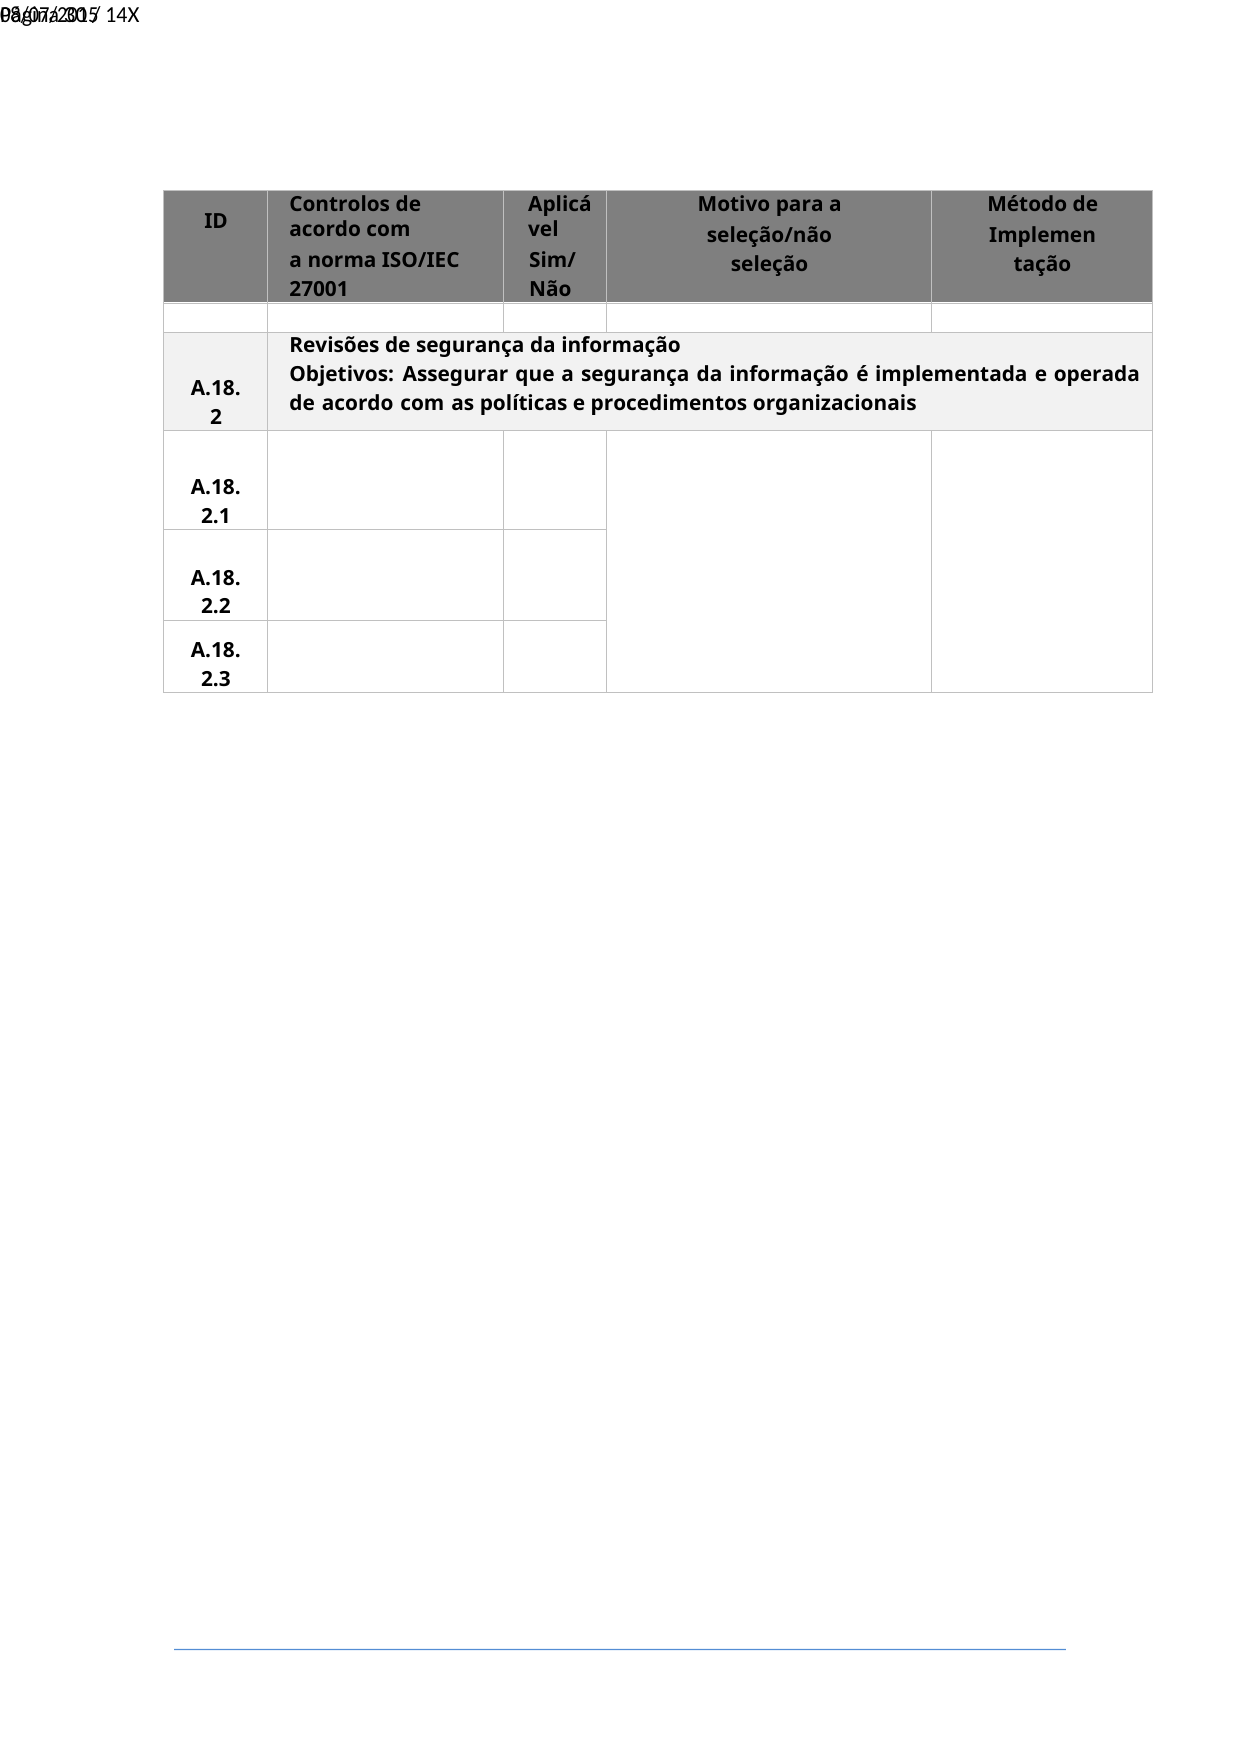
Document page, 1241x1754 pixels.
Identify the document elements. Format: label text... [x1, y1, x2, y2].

table_cell [268, 304, 503, 332]
table_cell A.18.2.1 [164, 431, 267, 529]
table_cell [932, 304, 1152, 332]
table_cell [268, 621, 503, 692]
table_cell [932, 431, 1152, 692]
table_cell [607, 431, 931, 692]
table_header Aplicável Sim/Não [504, 191, 606, 302]
table_cell Revisões de segurança da informação Objetivos: Assegurar que a segurança da informação é implementada e operada de acordo com as políticas e procedimentos organizacionais [268, 333, 1152, 430]
table_cell [504, 530, 606, 620]
table_cell A.18.2.3 [164, 621, 267, 692]
table_cell [164, 304, 267, 332]
table_header Motivo para a seleção/não seleção [607, 191, 931, 302]
table_cell [504, 431, 606, 529]
table_cell [268, 530, 503, 620]
table_cell [268, 431, 503, 529]
table_header Método de Implementação [932, 191, 1152, 302]
table_header Controlos de acordo com a norma ISO/IEC 27001 [268, 191, 503, 302]
table_cell A.18.2 [164, 333, 267, 430]
table_cell [607, 304, 931, 332]
table_cell [504, 304, 606, 332]
table_cell A.18.2.2 [164, 530, 267, 620]
table_cell [504, 621, 606, 692]
table_header ID [164, 191, 267, 302]
